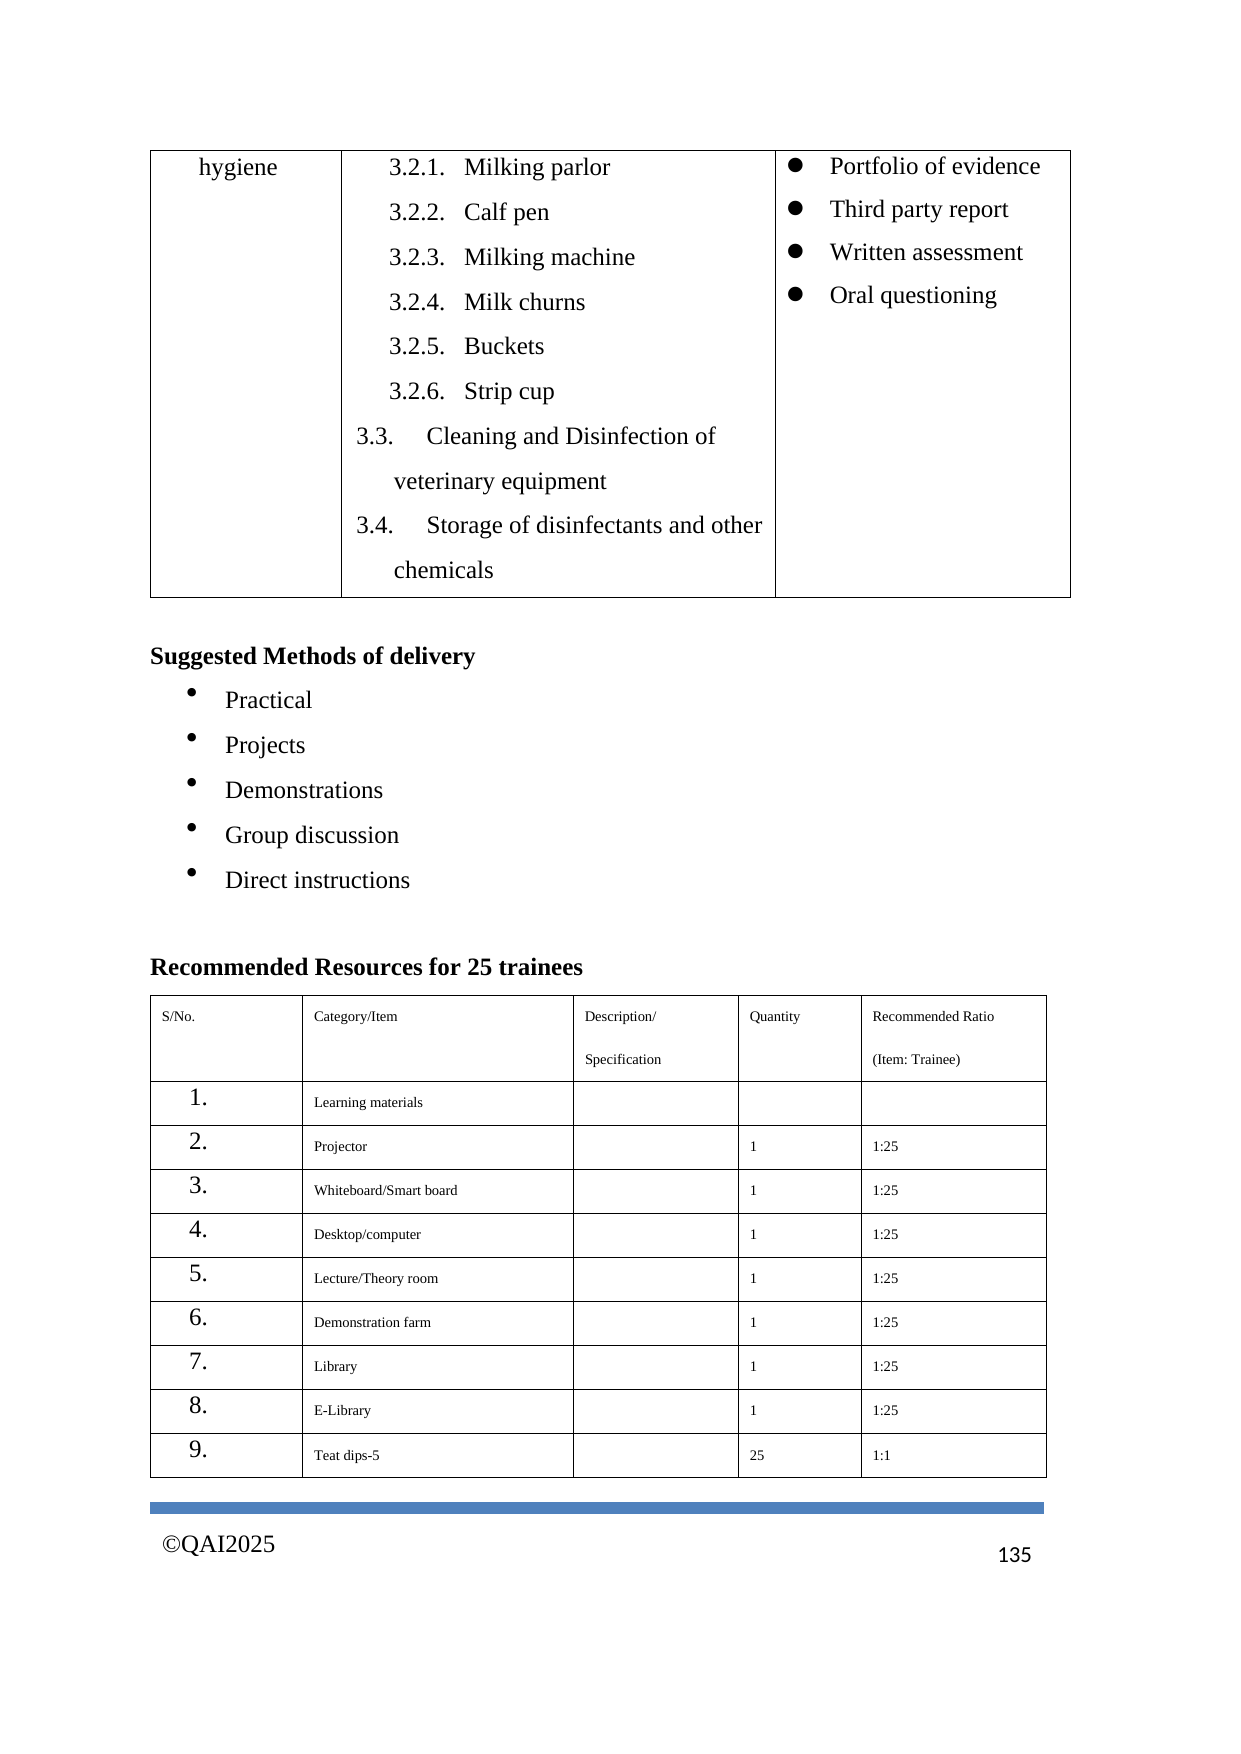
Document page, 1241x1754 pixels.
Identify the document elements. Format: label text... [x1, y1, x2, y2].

list Demonstrations [187, 774, 1044, 804]
text Suggested Methods of delivery [150, 641, 1044, 670]
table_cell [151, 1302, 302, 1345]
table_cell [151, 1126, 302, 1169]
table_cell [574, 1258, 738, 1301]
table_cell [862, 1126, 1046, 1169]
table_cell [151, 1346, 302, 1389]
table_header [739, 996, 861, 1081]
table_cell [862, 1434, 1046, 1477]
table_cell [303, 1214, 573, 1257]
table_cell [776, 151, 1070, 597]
list Projects [187, 729, 1044, 759]
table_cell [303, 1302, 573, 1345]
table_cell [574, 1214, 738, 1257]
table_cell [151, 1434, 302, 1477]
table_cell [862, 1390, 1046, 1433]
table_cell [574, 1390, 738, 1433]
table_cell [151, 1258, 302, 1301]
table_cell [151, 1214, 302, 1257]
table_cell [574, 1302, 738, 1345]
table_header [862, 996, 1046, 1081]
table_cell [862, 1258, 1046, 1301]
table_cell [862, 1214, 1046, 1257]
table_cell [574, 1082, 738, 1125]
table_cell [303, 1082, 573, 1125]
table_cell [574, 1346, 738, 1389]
list Practical [187, 684, 1044, 714]
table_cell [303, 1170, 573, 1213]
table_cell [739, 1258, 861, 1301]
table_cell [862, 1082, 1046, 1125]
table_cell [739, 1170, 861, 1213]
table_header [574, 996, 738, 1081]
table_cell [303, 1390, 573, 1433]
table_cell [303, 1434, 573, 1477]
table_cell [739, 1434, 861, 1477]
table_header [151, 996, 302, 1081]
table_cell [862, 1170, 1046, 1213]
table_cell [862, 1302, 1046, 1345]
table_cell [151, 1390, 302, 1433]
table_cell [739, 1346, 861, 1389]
list Direct instructions [187, 864, 1044, 893]
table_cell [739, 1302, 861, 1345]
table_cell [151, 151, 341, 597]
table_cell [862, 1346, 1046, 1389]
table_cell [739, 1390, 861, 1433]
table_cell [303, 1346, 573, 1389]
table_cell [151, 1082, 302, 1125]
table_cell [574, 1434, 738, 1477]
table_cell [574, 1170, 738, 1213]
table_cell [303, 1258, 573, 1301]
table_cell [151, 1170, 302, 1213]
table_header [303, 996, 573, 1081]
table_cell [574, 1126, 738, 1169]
text Recommended Resources for 25 trainees [150, 952, 1044, 980]
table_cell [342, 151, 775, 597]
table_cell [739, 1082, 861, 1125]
list Group discussion [187, 819, 1044, 849]
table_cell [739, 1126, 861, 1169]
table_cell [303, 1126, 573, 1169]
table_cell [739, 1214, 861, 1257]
